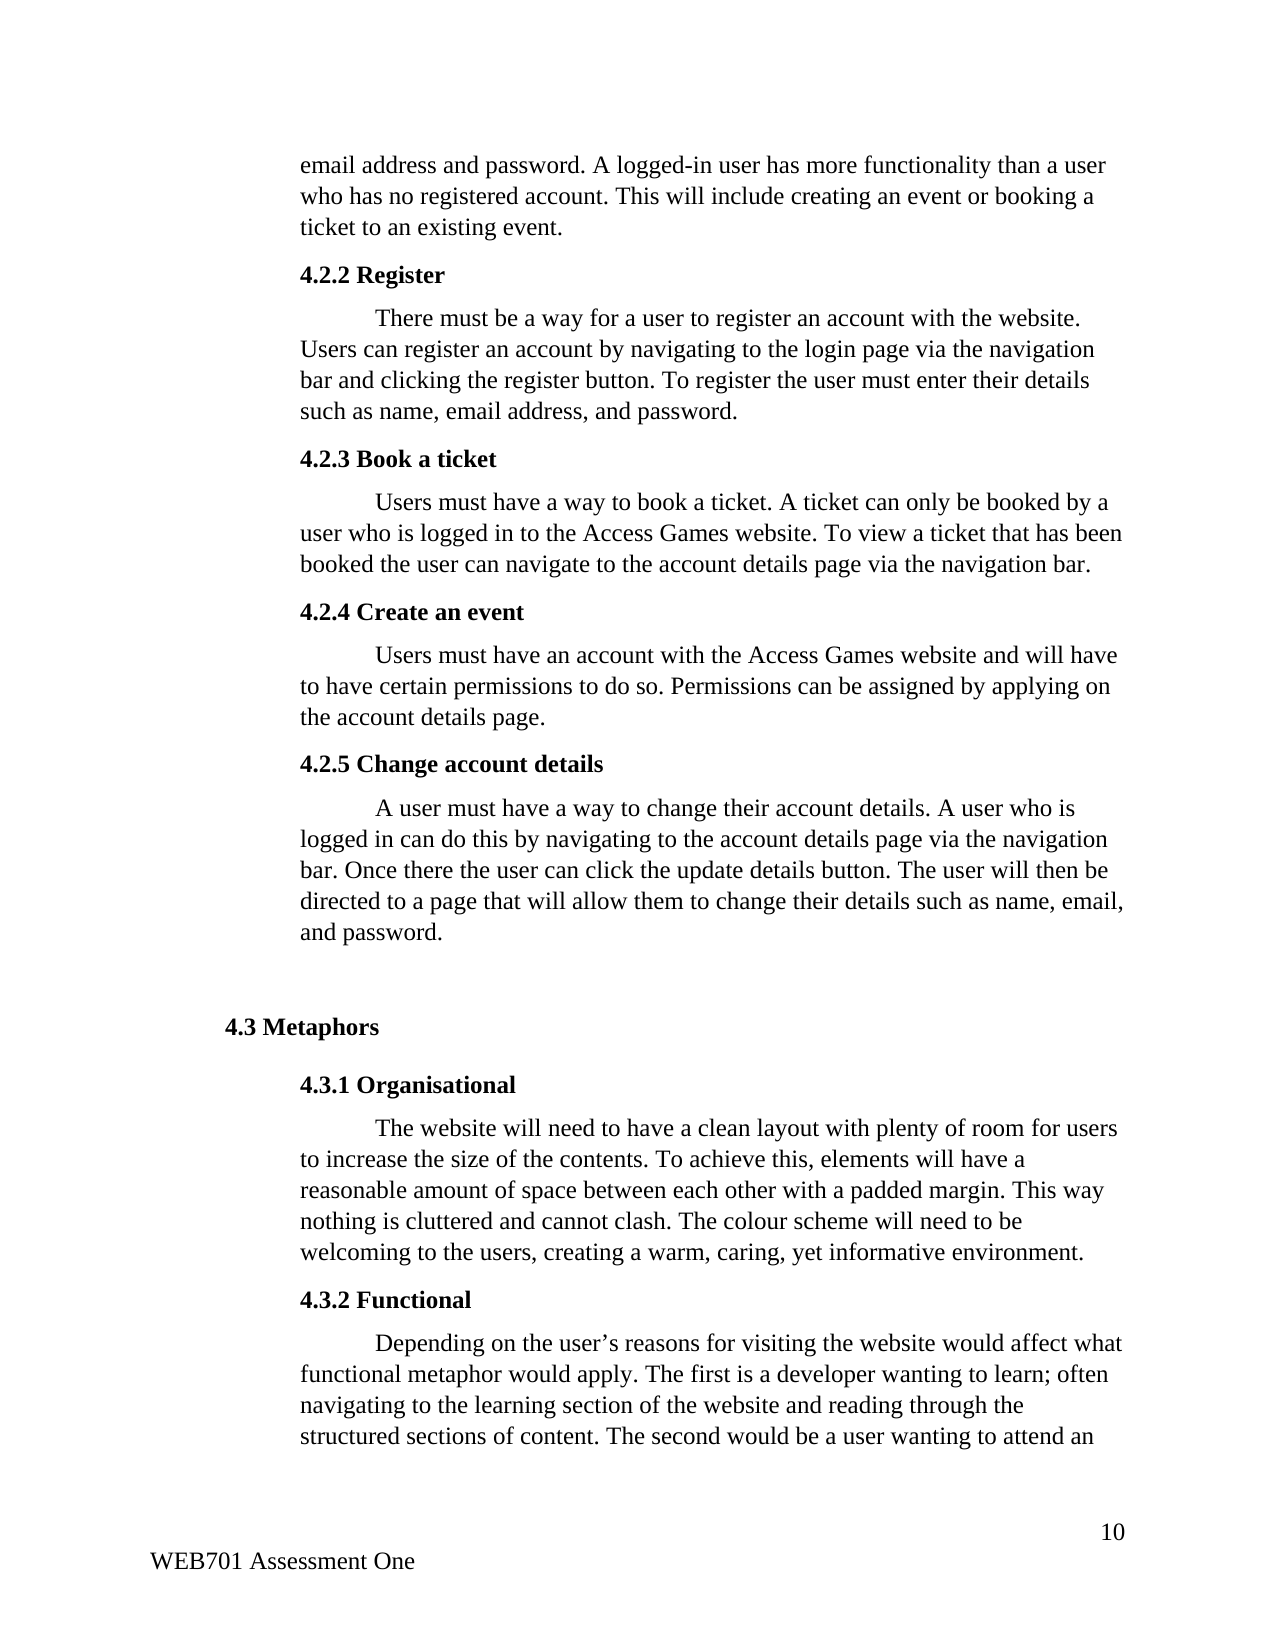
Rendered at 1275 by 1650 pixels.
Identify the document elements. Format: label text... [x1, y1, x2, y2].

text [300, 150, 1125, 241]
text Users must have an account with the Access Games website and will have to have certain permissions to do so. Permissions can be assigned by applying on the account details page. [300, 640, 1125, 731]
subtitle 4.3 Metaphors [150, 1012, 1125, 1041]
text There must be a way for a user to register an account with the website. Users can register an account by navigating to the login page via the navigation bar and clicking the register button. To register the user must enter their details such as name, email address, and password. [300, 303, 1125, 425]
subtitle 4.2.5 Change account details [150, 749, 1125, 778]
text Users must have a way to book a ticket. A ticket can only be booked by a user who is logged in to the Access Games website. To view a ticket that has been booked the user can navigate to the account details page via the navigation bar. [300, 487, 1125, 578]
text A user must have a way to change their account details. A user who is logged in can do this by navigating to the account details page via the navigation bar. Once there the user can click the update details button. The user will then be directed to a page that will allow them to change their details such as name, email, and password. [300, 793, 1125, 946]
subtitle 4.2.4 Create an event [150, 597, 1125, 625]
subtitle 4.3.2 Functional [225, 1285, 1125, 1313]
subtitle 4.2.2 Register [150, 260, 1125, 288]
subtitle 4.3.1 Organisational [150, 1070, 1125, 1098]
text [300, 1328, 1125, 1450]
text The website will need to have a clean layout with plenty of room for users to increase the size of the contents. To achieve this, elements will have a reasonable amount of space between each other with a padded margin. This way nothing is cluttered and cannot clash. The colour scheme will need to be welcoming to the users, creating a warm, caring, yet informative environment. [300, 1113, 1125, 1266]
subtitle 4.2.3 Book a ticket [150, 444, 1125, 472]
